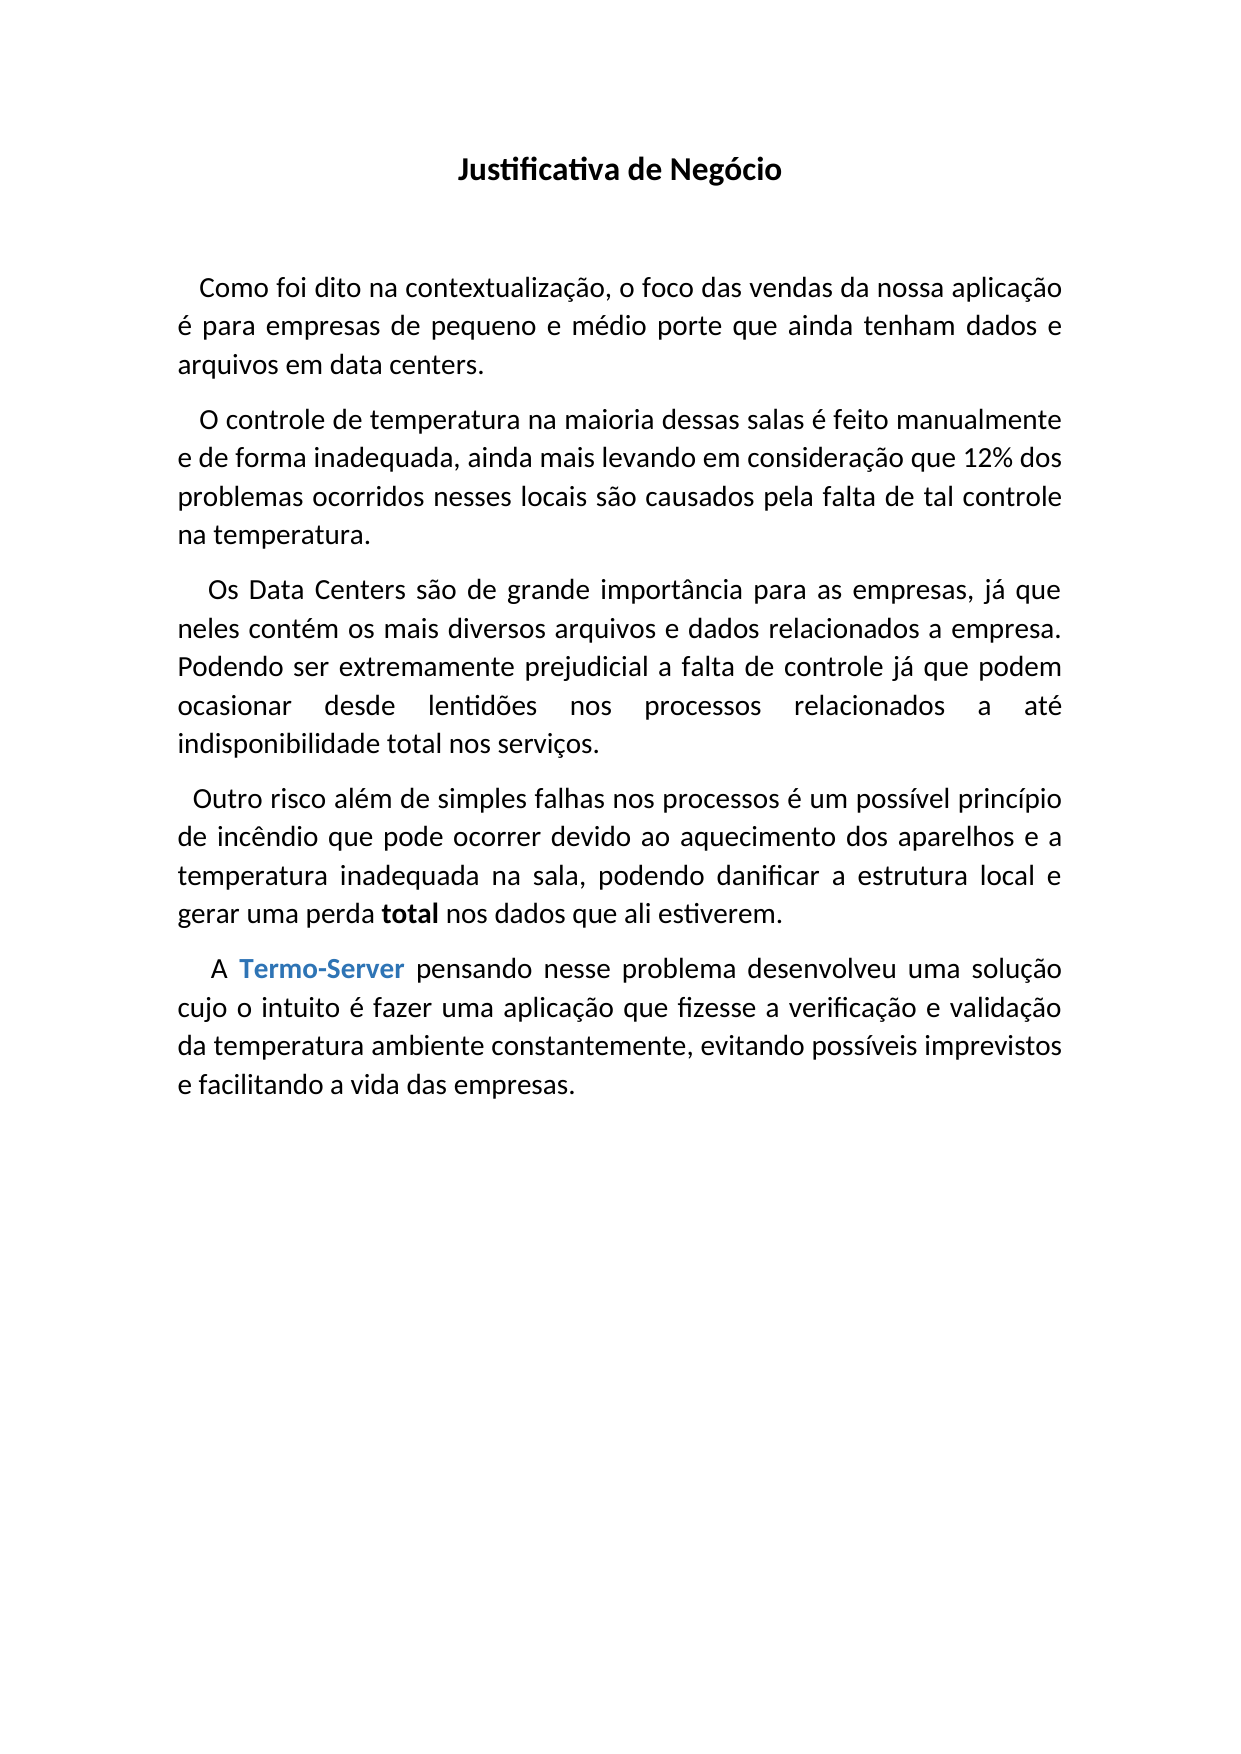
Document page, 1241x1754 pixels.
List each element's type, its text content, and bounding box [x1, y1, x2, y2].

text Os Data Centers são de grande importância para as empresas, já que neles contém os mais diversos arquivos e dados relacionados a empresa. Podendo ser extremamente prejudicial a falta de controle já que podem ocasionar desde lentidões nos processos relacionados a até indisponibilidade total nos serviços. [177, 571, 1063, 761]
text O controle de temperatura na maioria dessas salas é feito manualmente e de forma inadequada, ainda mais levando em consideração que 12% dos problemas ocorridos nesses locais são causados pela falta de tal controle na temperatura. [177, 401, 1063, 552]
text A Termo-Server pensando nesse problema desenvolveu uma solução cujo o intuito é fazer uma aplicação que fizesse a verificação e validação da temperatura ambiente constantemente, evitando possíveis imprevistos e facilitando a vida das empresas. [177, 951, 1063, 1101]
text Justificativa de Negócio [177, 148, 1063, 188]
text Outro risco além de simples falhas nos processos é um possível princípio de incêndio que pode ocorrer devido ao aquecimento dos aparelhos e a temperatura inadequada na sala, podendo danificar a estrutura local e gerar uma perda total nos dados que ali estiverem. [177, 780, 1063, 931]
text Como foi dito na contextualização, o foco das vendas da nossa aplicação é para empresas de pequeno e médio porte que ainda tenham dados e arquivos em data centers. [177, 269, 1063, 381]
